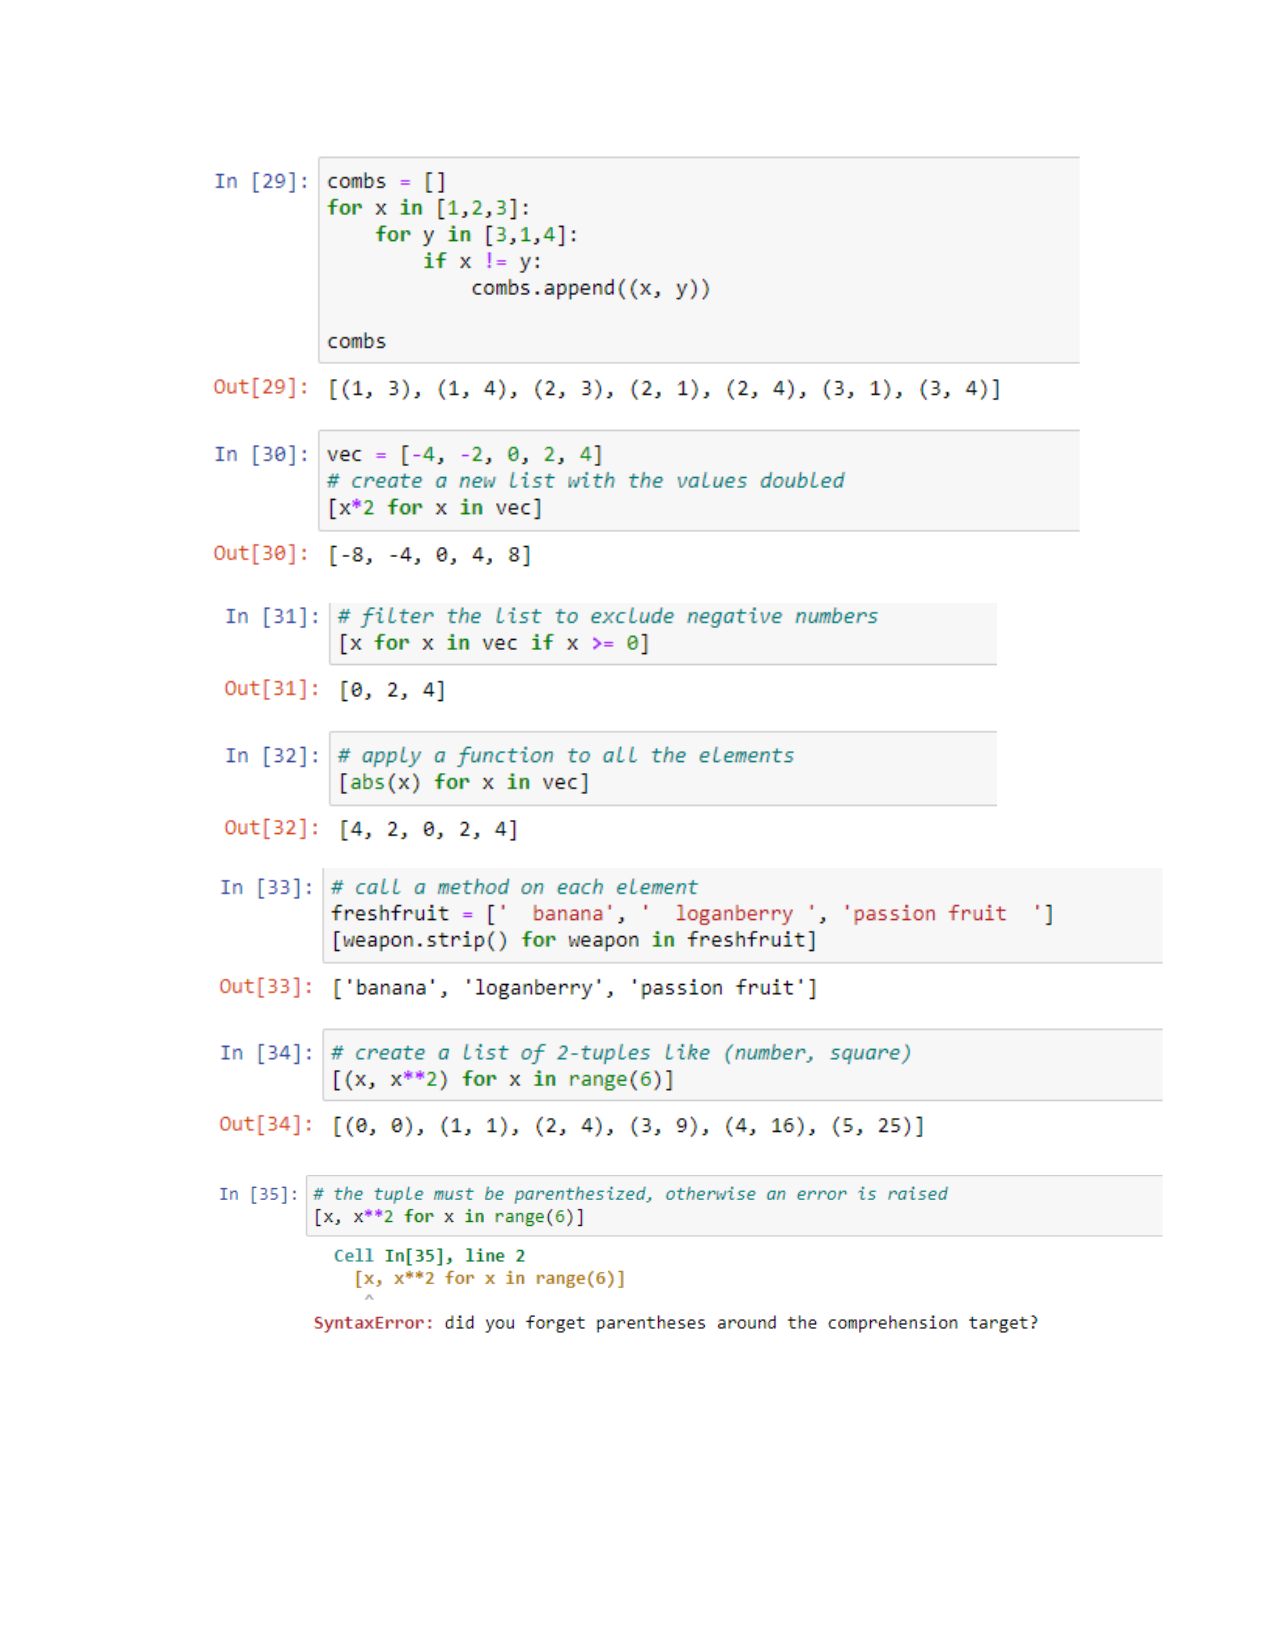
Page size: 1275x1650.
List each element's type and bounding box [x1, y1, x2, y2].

picture [187, 150, 1080, 579]
picture [187, 1175, 1163, 1359]
picture [187, 868, 1163, 1151]
picture [187, 603, 997, 844]
